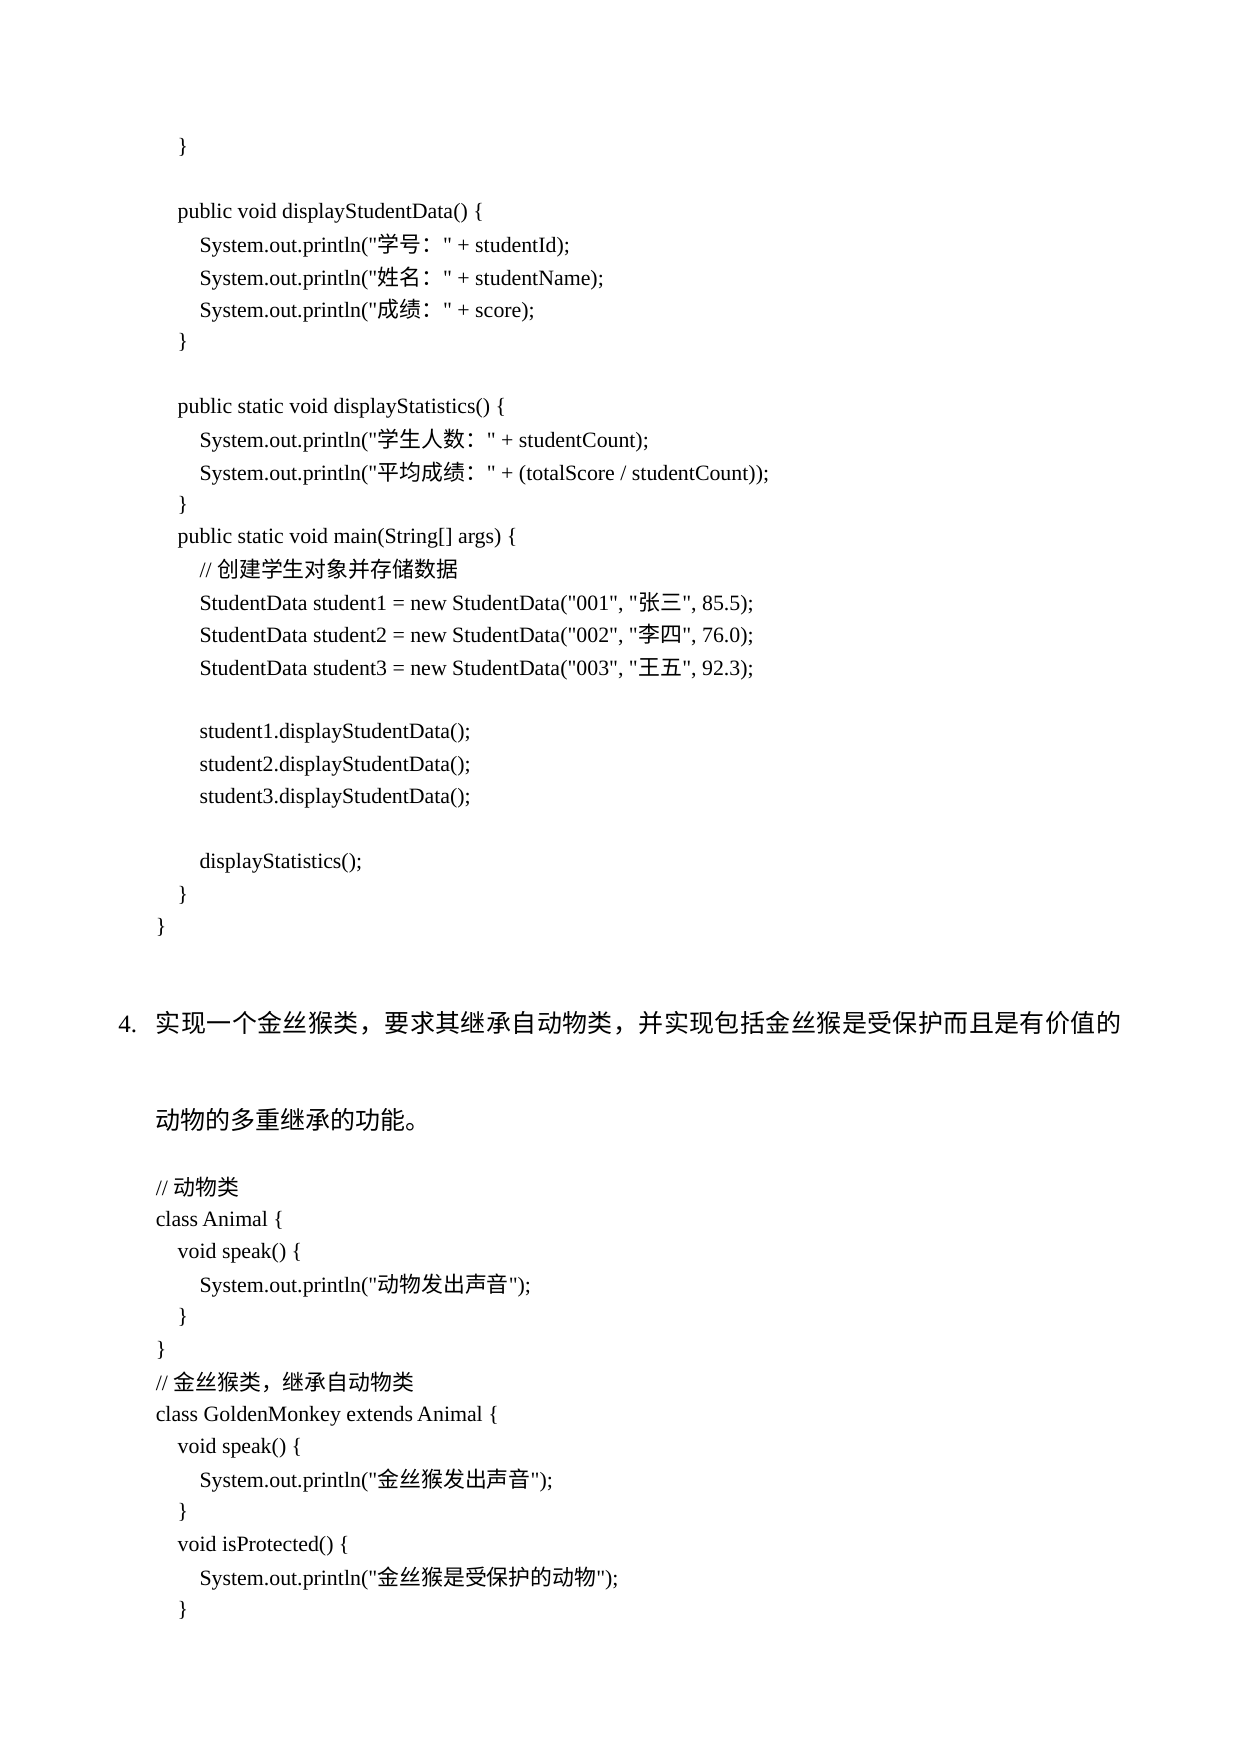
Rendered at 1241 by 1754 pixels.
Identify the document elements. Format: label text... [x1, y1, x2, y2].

list 实现一个金丝猴类，要求其继承自动物类，并实现包括金丝猴是受保护而且是有价值的动物的多重继承的功能。 [118, 989, 1122, 1151]
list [156, 1169, 1122, 1624]
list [156, 129, 1122, 942]
